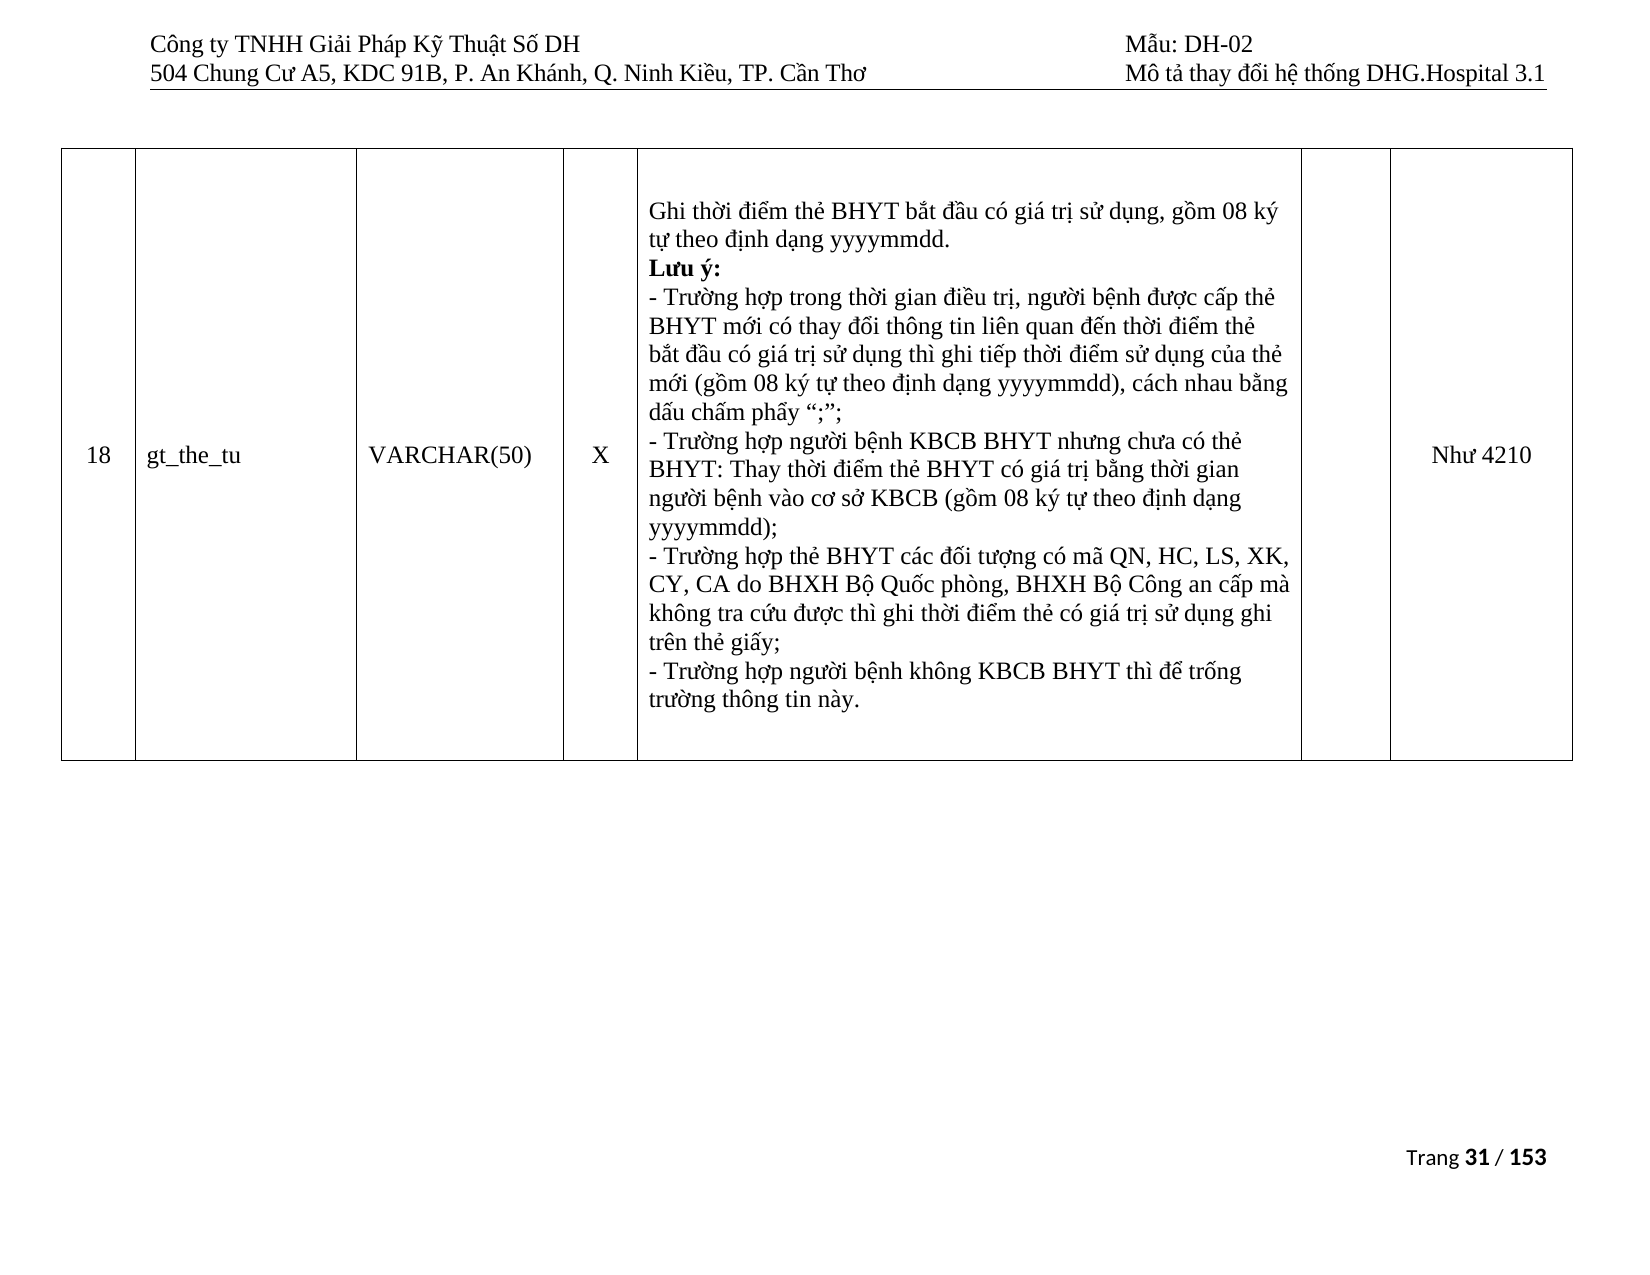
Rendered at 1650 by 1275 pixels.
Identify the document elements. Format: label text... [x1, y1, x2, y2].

table_cell Như 4210 [1391, 149, 1572, 760]
table_cell gt_the_tu [136, 149, 356, 760]
table_cell [1302, 149, 1390, 760]
table_cell VARCHAR(50) [357, 149, 563, 760]
table_cell 18 [62, 149, 135, 760]
table_cell X [564, 149, 637, 760]
table_cell Ghi thời điểm thẻ BHYT bắt đầu có giá trị sử dụng, gồm 08 ký tự theo định dạng yyyymmdd. Lưu ý: - Trường hợp trong thời gian điều trị, người bệnh được cấp thẻ BHYT mới có thay đổi thông tin liên quan đến thời điểm thẻ bắt đầu có giá trị sử dụng thì ghi tiếp thời điểm sử dụng của thẻ mới (gồm 08 ký tự theo định dạng yyyymmdd), cách nhau bằng dấu chấm phẩy “;”; - Trường hợp người bệnh KBCB BHYT nhưng chưa có thẻ BHYT: Thay thời điểm thẻ BHYT có giá trị bằng thời gian người bệnh vào cơ sở KBCB (gồm 08 ký tự theo định dạng yyyymmdd); - Trường hợp thẻ BHYT các đối tượng có mã QN, HC, LS, XK, CY, CA do BHXH Bộ Quốc phòng, BHXH Bộ Công an cấp mà không tra cứu được thì ghi thời điểm thẻ có giá trị sử dụng ghi trên thẻ giấy; - Trường hợp người bệnh không KBCB BHYT thì để trống trường thông tin này. [638, 149, 1301, 760]
